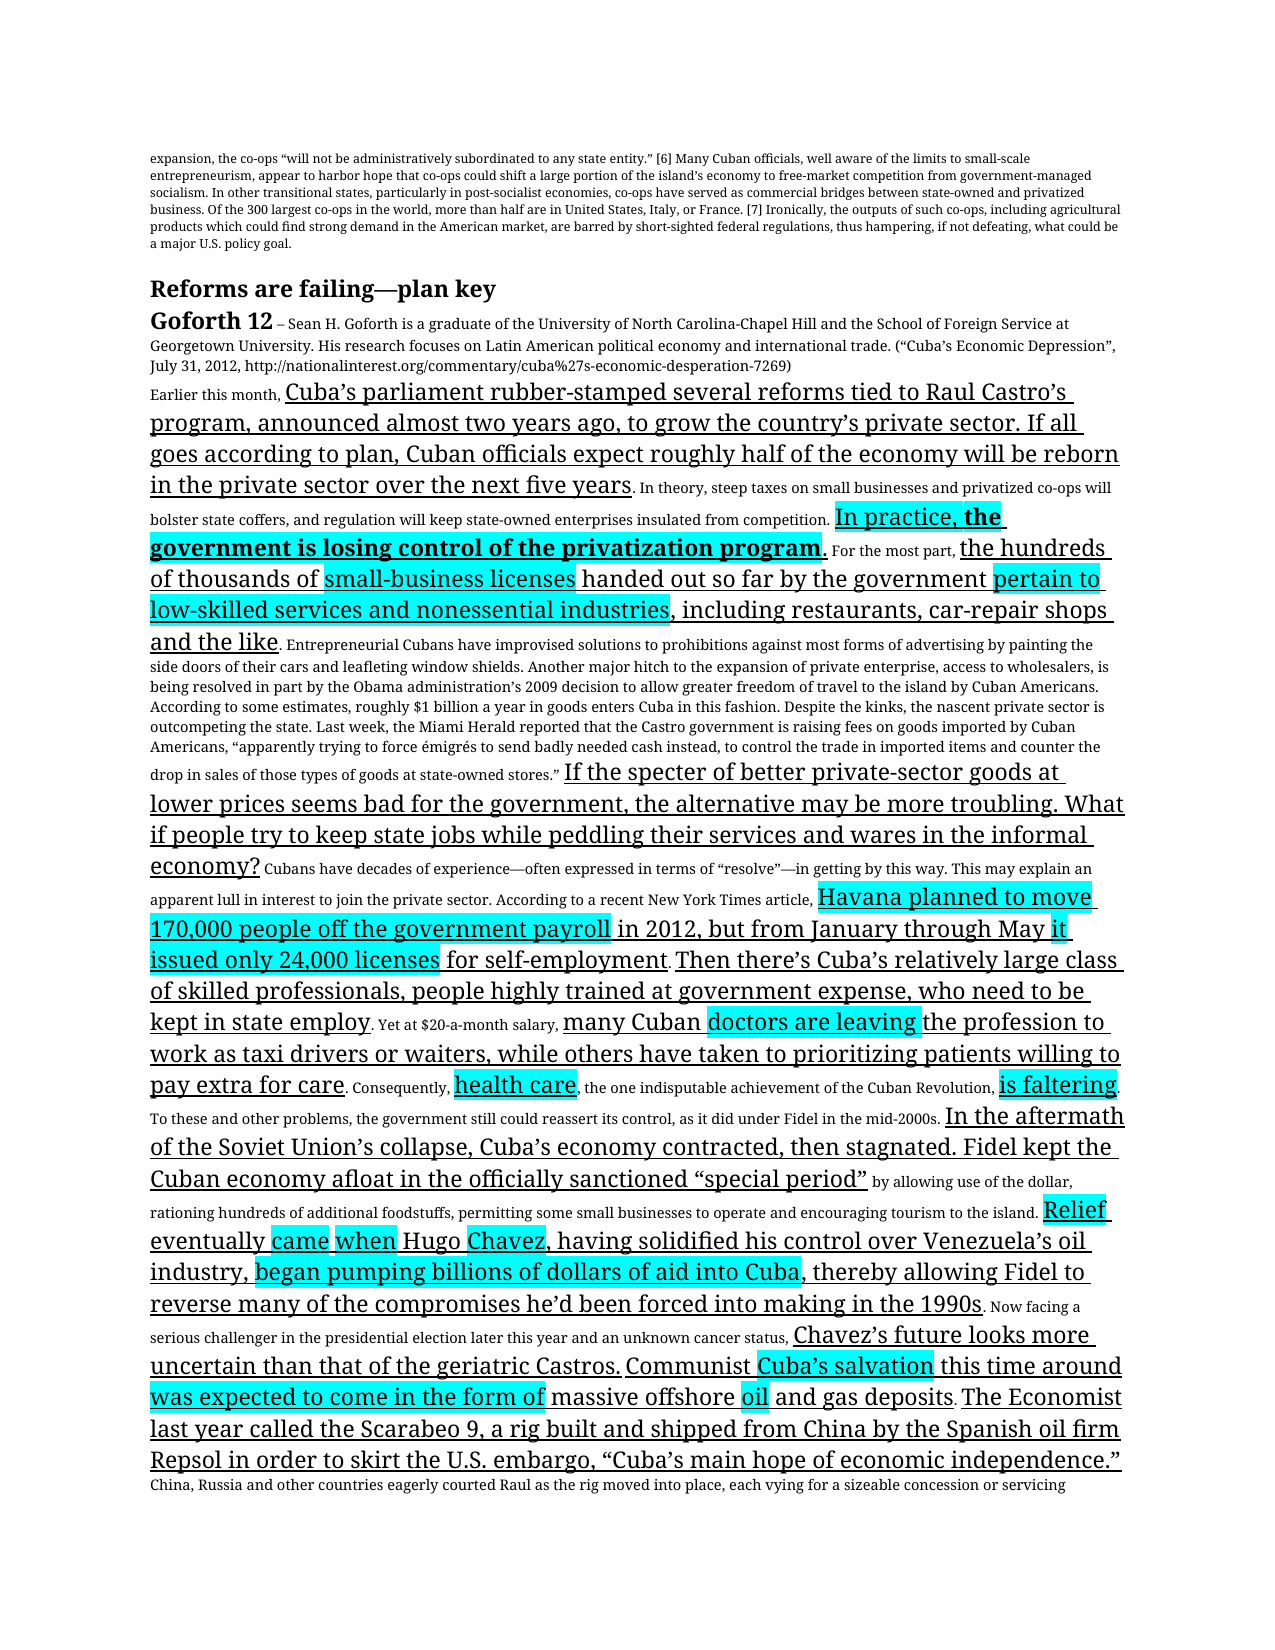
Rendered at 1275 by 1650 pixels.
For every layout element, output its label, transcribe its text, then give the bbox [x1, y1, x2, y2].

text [150, 816, 1125, 1495]
subtitle Reforms are failing—plan key [150, 273, 1125, 304]
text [150, 150, 1125, 252]
text Goforth 12 – Sean H. Goforth is a graduate of the University of North Carolina-Chapel Hill and the School of Foreign Service at Georgetown University. His research focuses on Latin American political economy and international trade. (“Cuba’s Economic Depression”, July 31, 2012, http://nationalinterest.org/commentary/cuba%27s-economic-desperation-7269) [150, 304, 1125, 376]
